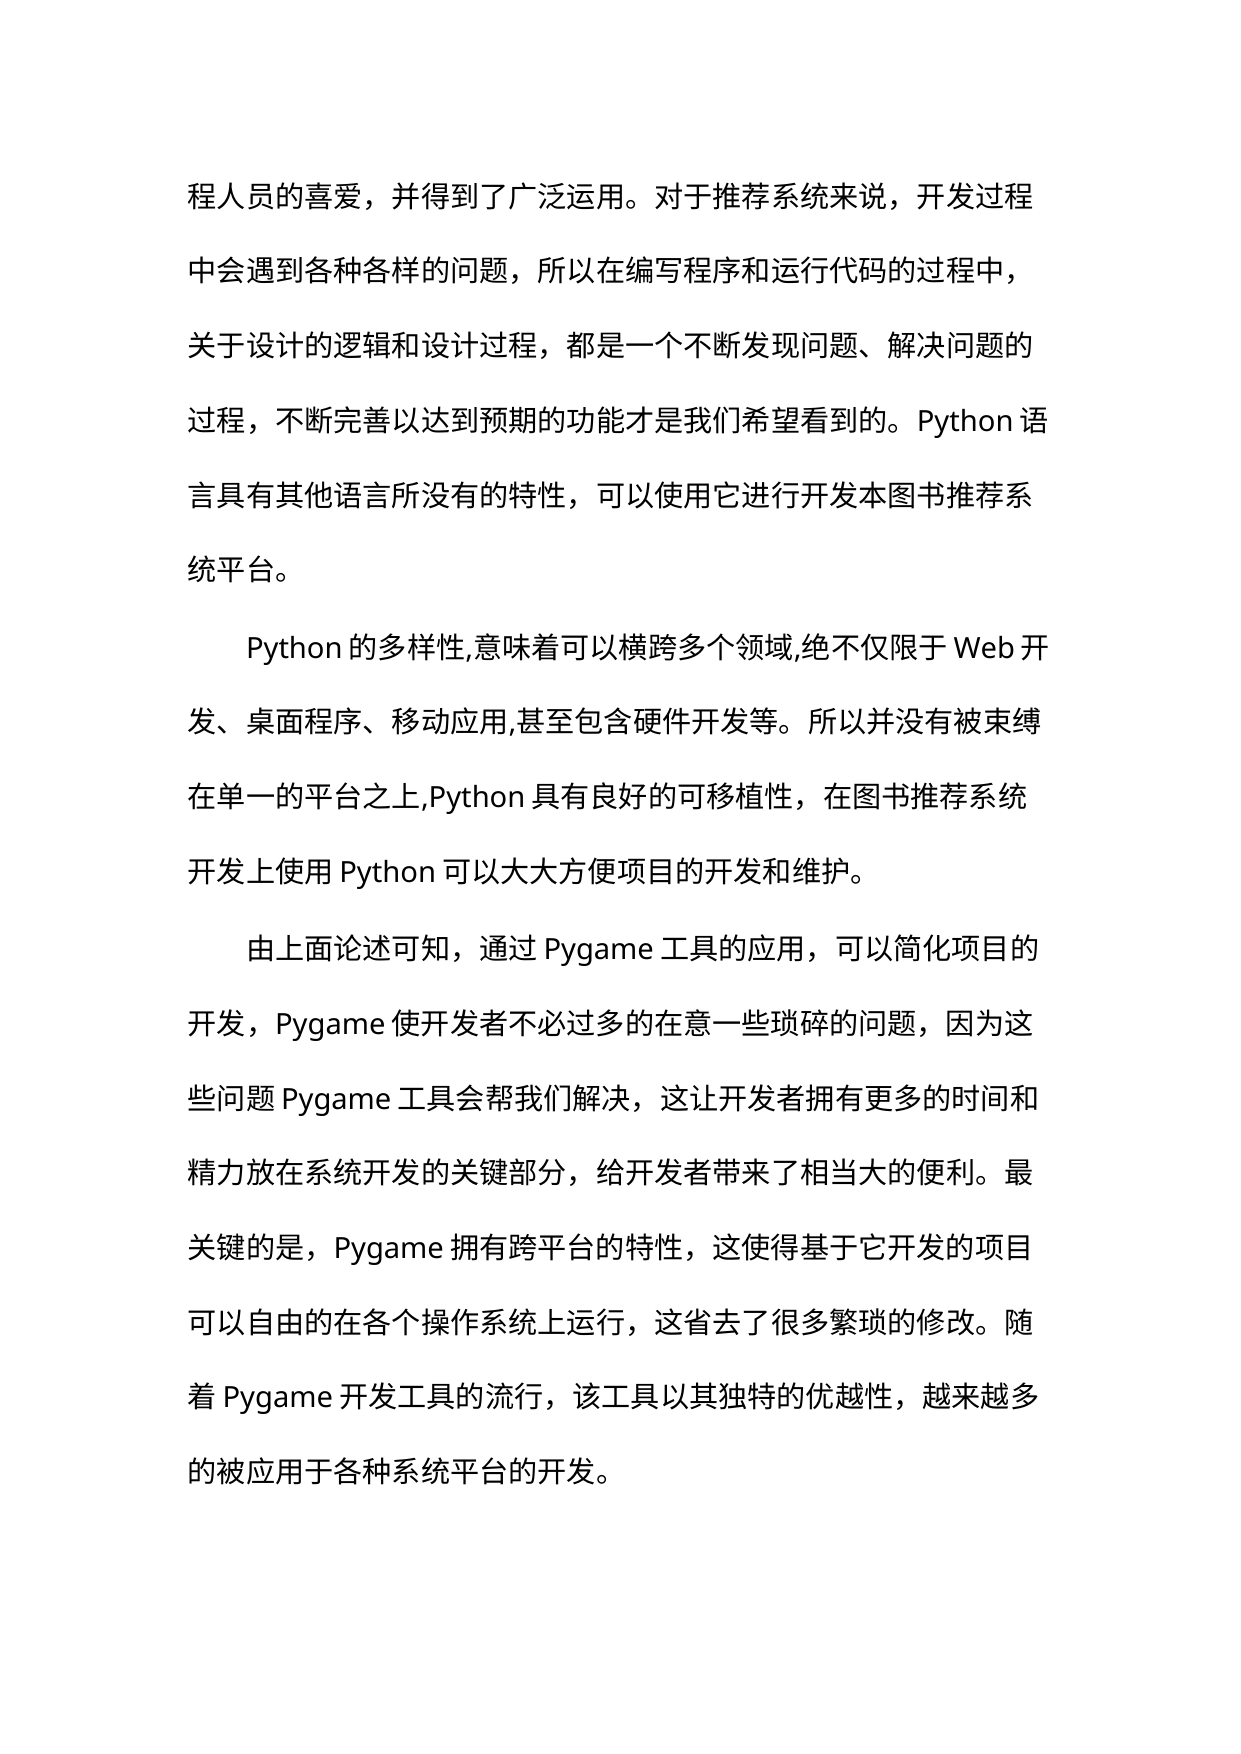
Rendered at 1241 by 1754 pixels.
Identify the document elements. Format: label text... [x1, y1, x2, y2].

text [187, 162, 1053, 600]
text Python的多样性,意味着可以横跨多个领域,绝不仅限于Web开发、桌面程序、移动应用,甚至包含硬件开发等。所以并没有被束缚在单一的平台之上,Python具有良好的可移植性，在图书推荐系统开发上使用Python可以大大方便项目的开发和维护。 [187, 613, 1053, 902]
text 由上面论述可知，通过Pygame工具的应用，可以简化项目的开发，Pygame使开发者不必过多的在意一些琐碎的问题，因为这些问题Pygame工具会帮我们解决，这让开发者拥有更多的时间和精力放在系统开发的关键部分，给开发者带来了相当大的便利。最关键的是，Pygame拥有跨平台的特性，这使得基于它开发的项目可以自由的在各个操作系统上运行，这省去了很多繁琐的修改。随着Pygame开发工具的流行，该工具以其独特的优越性，越来越多的被应用于各种系统平台的开发。 [187, 914, 1053, 1502]
